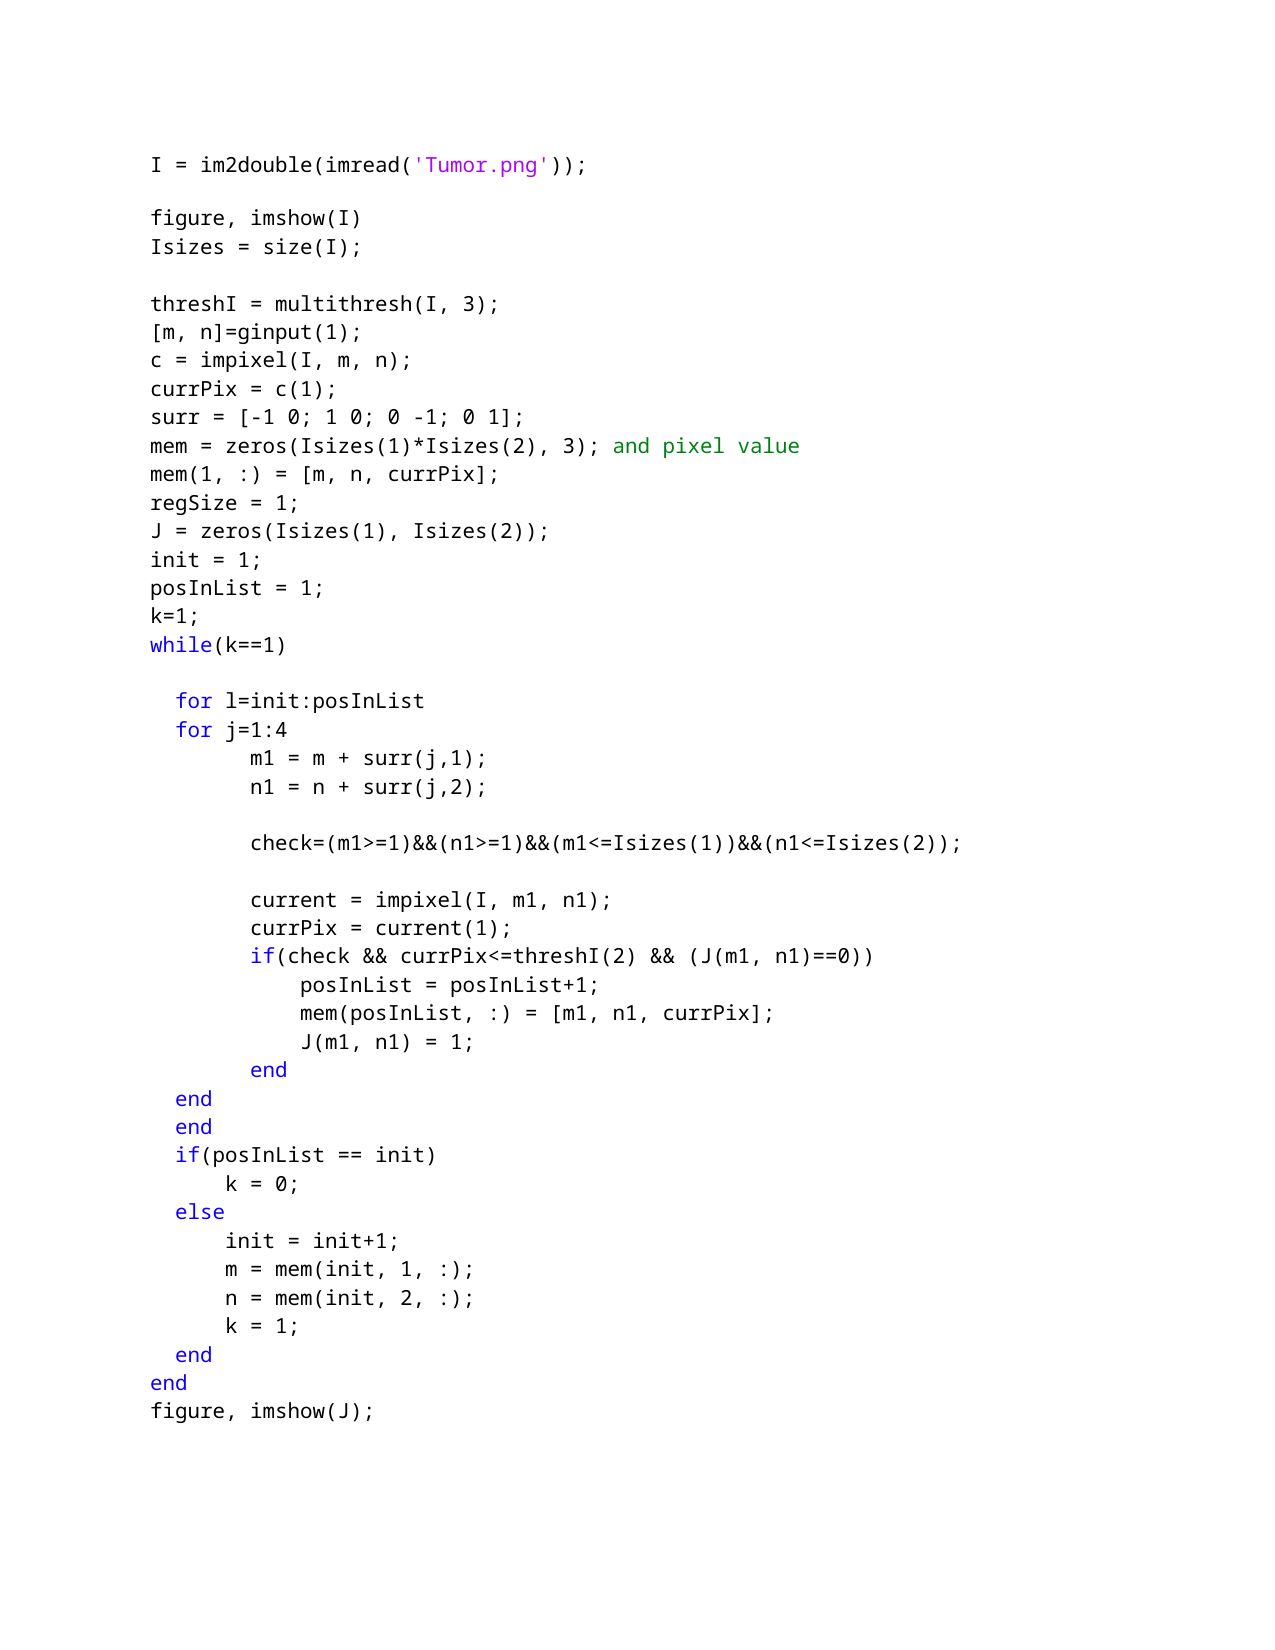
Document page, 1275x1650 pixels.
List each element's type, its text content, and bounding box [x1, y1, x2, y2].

text init = 1; [150, 545, 1125, 573]
text n = mem(init, 2, :); [150, 1283, 1125, 1311]
text if(posInList == init) [150, 1141, 1125, 1169]
text end [150, 1112, 1125, 1141]
text c = impixel(I, m, n); [150, 346, 1125, 374]
text mem = zeros(Isizes(1)*Isizes(2), 3); and pixel value [150, 431, 1125, 459]
text figure, imshow(J); [150, 1397, 1125, 1425]
text m = mem(init, 1, :); [150, 1254, 1125, 1283]
text else [150, 1197, 1125, 1226]
text for j=1:4 [150, 715, 1125, 743]
text J(m1, n1) = 1; [150, 1027, 1125, 1055]
text m1 = m + surr(j,1); [150, 743, 1125, 772]
text figure, imshow(I) [150, 203, 1125, 232]
text end [150, 1340, 1125, 1368]
text if(check && currPix<=threshI(2) && (J(m1, n1)==0)) [150, 942, 1125, 970]
text I = im2double(imread('Tumor.png')); [150, 150, 1125, 178]
text k=1; [150, 602, 1125, 630]
text while(k==1) [150, 630, 1125, 658]
text [m, n]=ginput(1); [150, 317, 1125, 346]
text posInList = posInList+1; [150, 970, 1125, 998]
text k = 0; [150, 1169, 1125, 1197]
text current = impixel(I, m1, n1); [150, 885, 1125, 913]
text regSize = 1; [150, 488, 1125, 516]
text for l=init:posInList [150, 686, 1125, 715]
text init = init+1; [150, 1226, 1125, 1254]
text k = 1; [150, 1311, 1125, 1340]
text J = zeros(Isizes(1), Isizes(2)); [150, 516, 1125, 545]
text end [150, 1055, 1125, 1084]
text mem(1, :) = [m, n, currPix]; [150, 459, 1125, 488]
text threshI = multithresh(I, 3); [150, 289, 1125, 317]
text currPix = c(1); [150, 374, 1125, 402]
text currPix = current(1); [150, 913, 1125, 942]
text end [150, 1084, 1125, 1112]
text posInList = 1; [150, 573, 1125, 602]
text Isizes = size(I); [150, 232, 1125, 260]
text check=(m1>=1)&&(n1>=1)&&(m1<=Isizes(1))&&(n1<=Isizes(2)); [150, 828, 1125, 857]
text end [150, 1368, 1125, 1397]
text mem(posInList, :) = [m1, n1, currPix]; [150, 998, 1125, 1027]
text surr = [-1 0; 1 0; 0 -1; 0 1]; [150, 402, 1125, 431]
text n1 = n + surr(j,2); [150, 772, 1125, 800]
